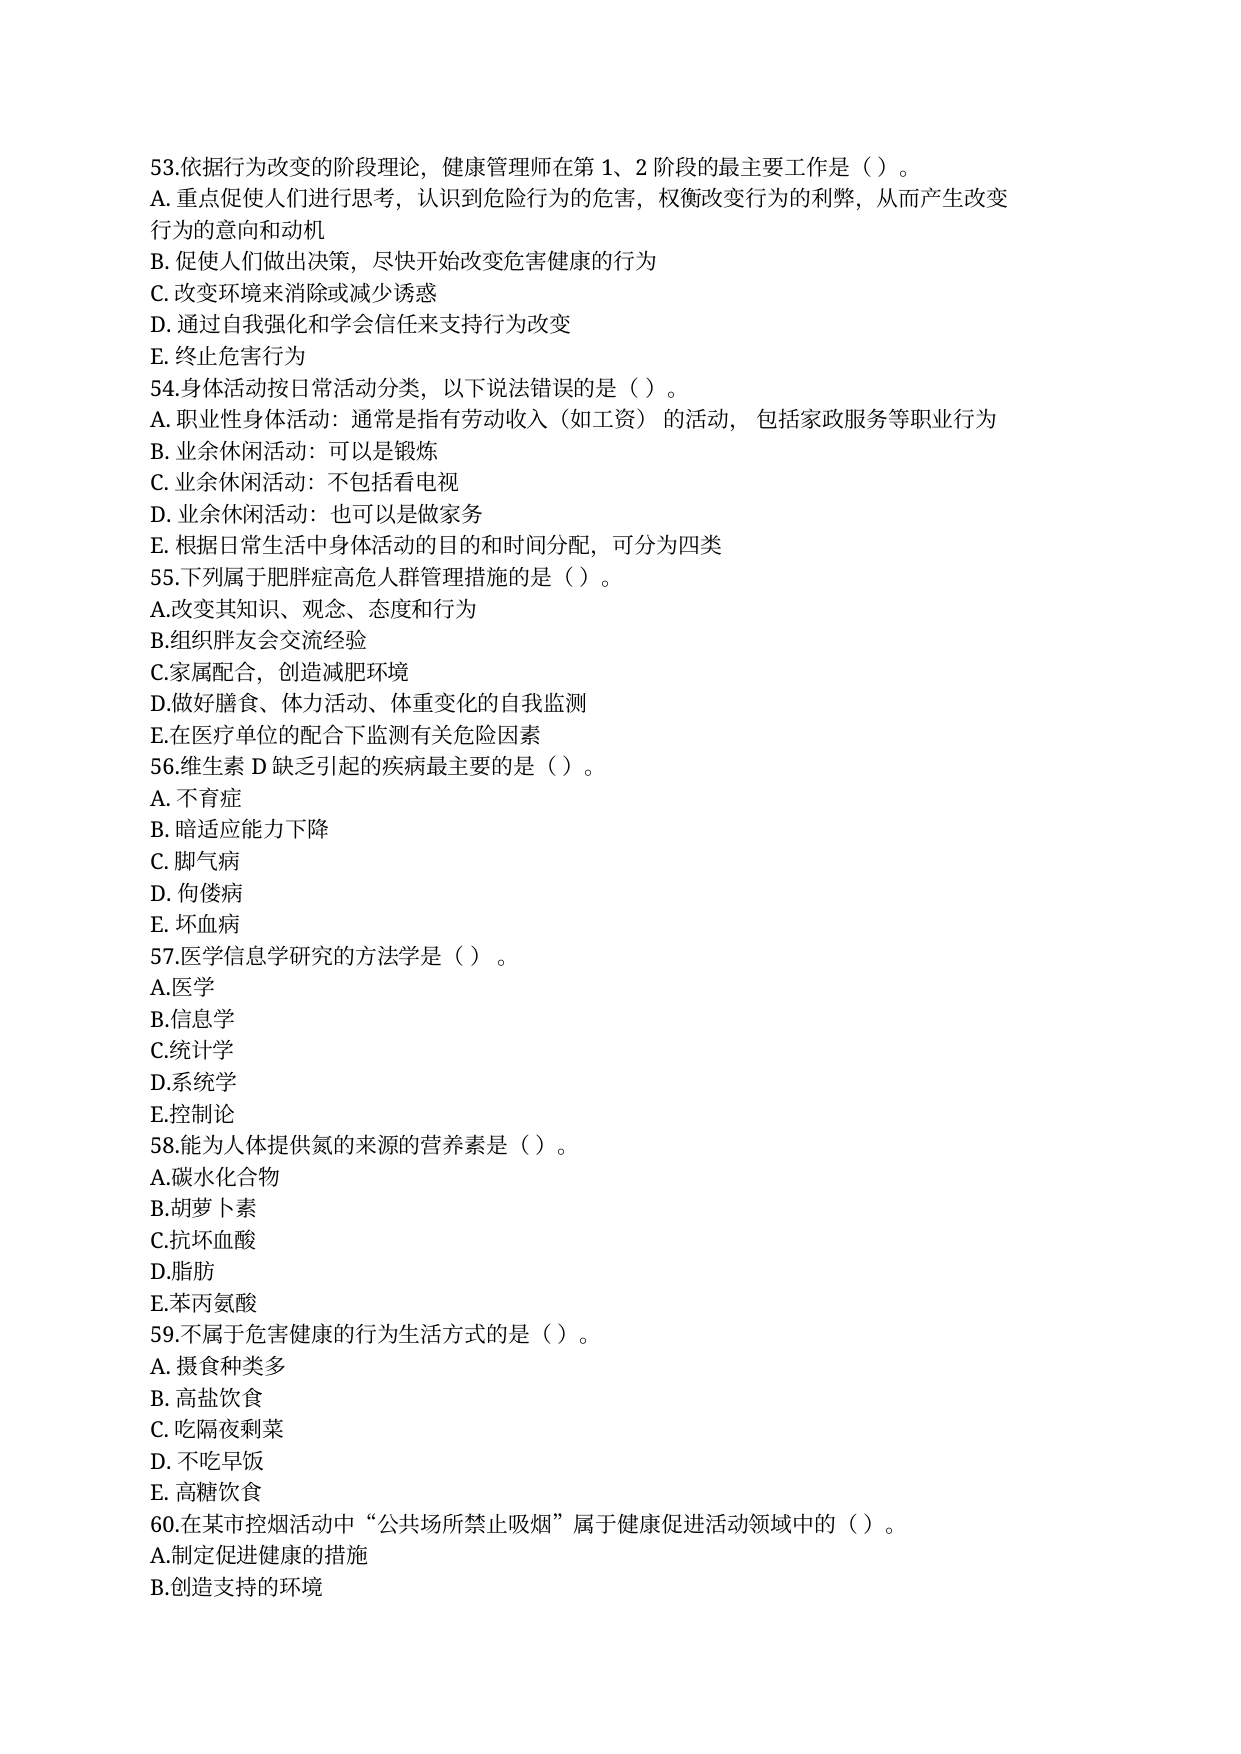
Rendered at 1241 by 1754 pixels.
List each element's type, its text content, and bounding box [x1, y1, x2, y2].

text B. 高盐饮食 [150, 1381, 1090, 1412]
text A.改变其知识、观念、态度和行为 [150, 592, 1090, 623]
text C. 吃隔夜剩菜 [150, 1412, 1090, 1444]
text A. 职业性身体活动：通常是指有劳动收入（如工资） 的活动， 包括家政服务等职业行为 [150, 402, 1090, 434]
text E.在医疗单位的配合下监测有关危险因素 [150, 718, 1090, 749]
text C.家属配合，创造减肥环境 [150, 655, 1090, 686]
text B.创造支持的环境 [150, 1570, 1090, 1602]
text 行为的意向和动机 [150, 213, 1090, 244]
text B. 暗适应能力下降 [150, 813, 1090, 844]
text D. 佝偻病 [150, 876, 1090, 907]
text E. 坏血病 [150, 907, 1090, 939]
text A.碳水化合物 [150, 1160, 1090, 1191]
text C.统计学 [150, 1034, 1090, 1065]
text E.控制论 [150, 1097, 1090, 1128]
text D.脂肪 [150, 1254, 1090, 1286]
text 55.下列属于肥胖症高危人群管理措施的是（ ）。 [150, 560, 1090, 592]
text C. 脚气病 [150, 844, 1090, 876]
text 54.身体活动按日常活动分类，以下说法错误的是（ ）。 [150, 371, 1090, 402]
text 58.能为人体提供氮的来源的营养素是（ ）。 [150, 1128, 1090, 1160]
text D.做好膳食、体力活动、体重变化的自我监测 [150, 686, 1090, 718]
text E. 高糖饮食 [150, 1476, 1090, 1507]
text B. 业余休闲活动：可以是锻炼 [150, 434, 1090, 466]
text 59.不属于危害健康的行为生活方式的是（ ）。 [150, 1318, 1090, 1349]
text A. 不育症 [150, 781, 1090, 813]
text A. 摄食种类多 [150, 1349, 1090, 1381]
text B. 促使人们做出决策，尽快开始改变危害健康的行为 [150, 244, 1090, 276]
text 57.医学信息学研究的方法学是（ ） 。 [150, 939, 1090, 971]
text A.制定促进健康的措施 [150, 1539, 1090, 1570]
text D.系统学 [150, 1065, 1090, 1097]
text D. 业余休闲活动：也可以是做家务 [150, 497, 1090, 529]
text D. 通过自我强化和学会信任来支持行为改变 [150, 308, 1090, 339]
text E. 终止危害行为 [150, 339, 1090, 371]
text A.医学 [150, 971, 1090, 1002]
text E. 根据日常生活中身体活动的目的和时间分配，可分为四类 [150, 529, 1090, 560]
text B.组织胖友会交流经验 [150, 623, 1090, 655]
text E.苯丙氨酸 [150, 1286, 1090, 1318]
text C.抗坏血酸 [150, 1223, 1090, 1254]
text B.信息学 [150, 1002, 1090, 1034]
text A. 重点促使人们进行思考，认识到危险行为的危害，权衡改变行为的利弊，从而产生改变 [150, 182, 1090, 213]
text B.胡萝卜素 [150, 1191, 1090, 1223]
text 53.依据行为改变的阶段理论，健康管理师在第 1、2 阶段的最主要工作是（ ）。 [150, 150, 1090, 182]
text C. 业余休闲活动：不包括看电视 [150, 466, 1090, 497]
text C. 改变环境来消除或减少诱惑 [150, 276, 1090, 308]
text 56.维生素 D 缺乏引起的疾病最主要的是（ ）。 [150, 749, 1090, 781]
text 60.在某市控烟活动中“公共场所禁止吸烟”属于健康促进活动领域中的（ ）。 [150, 1507, 1090, 1539]
text D. 不吃早饭 [150, 1444, 1090, 1476]
